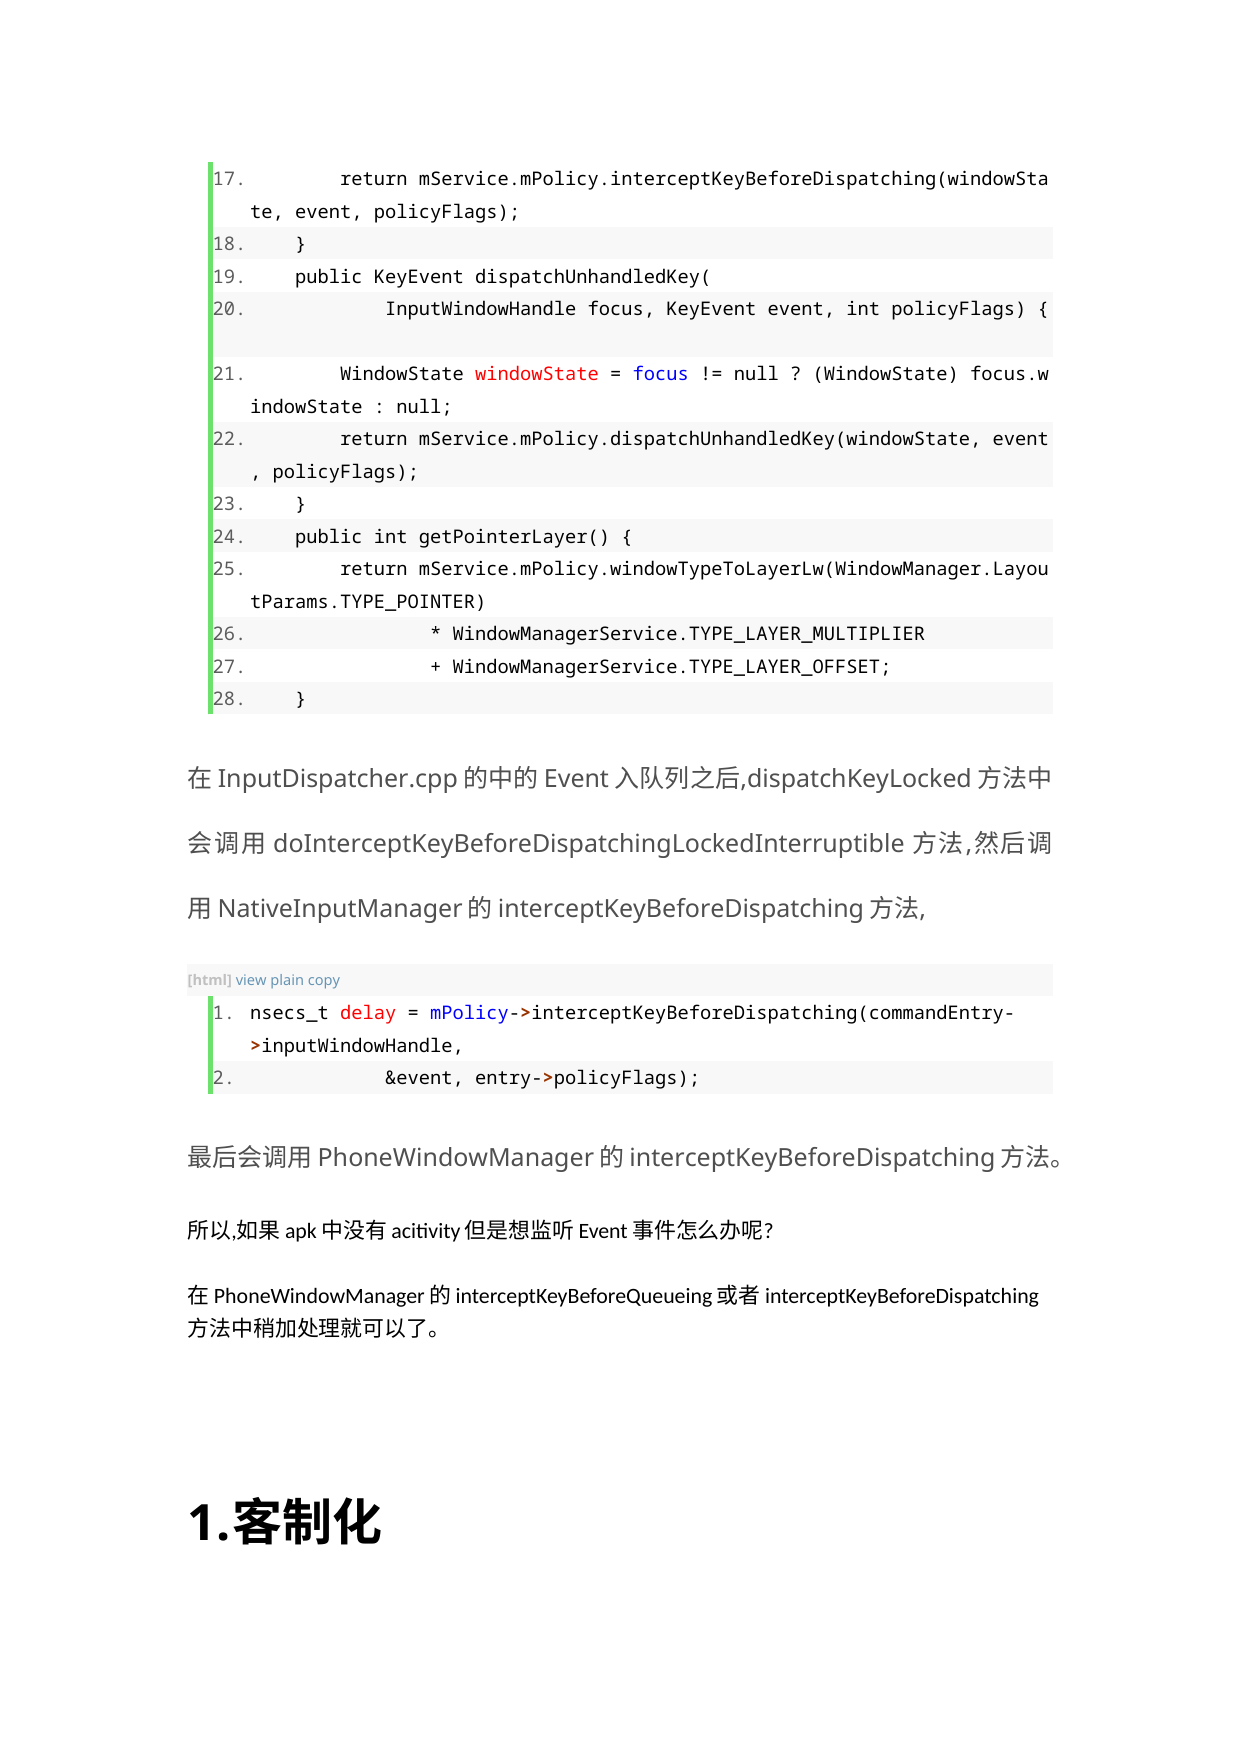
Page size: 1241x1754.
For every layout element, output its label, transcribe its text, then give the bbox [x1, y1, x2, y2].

list } [213, 487, 1053, 519]
list nsecs_t delay = mPolicy->interceptKeyBeforeDispatching(commandEntry->inputWindowHandle, [213, 996, 1053, 1061]
list return mService.mPolicy.interceptKeyBeforeDispatching(windowState, event, policyFlags); [213, 162, 1053, 227]
list return mService.mPolicy.dispatchUnhandledKey(windowState, event, policyFlags); [213, 422, 1053, 487]
list public KeyEvent dispatchUnhandledKey( [213, 259, 1053, 292]
text [html] view plain copy [187, 964, 1053, 996]
list WindowState windowState = focus != null ? (WindowState) focus.windowState : null; [213, 357, 1053, 422]
list return mService.mPolicy.windowTypeToLayerLw(WindowManager.LayoutParams.TYPE_POINTER) [213, 552, 1053, 617]
text 最后会调用PhoneWindowManager的interceptKeyBeforeDispatching方法。 [187, 1123, 1053, 1188]
list * WindowManagerService.TYPE_LAYER_MULTIPLIER [213, 617, 1053, 649]
list } [213, 682, 1053, 714]
list } [213, 227, 1053, 259]
text 在PhoneWindowManager的interceptKeyBeforeQueueing或者interceptKeyBeforeDispatching方法中稍加处理就可以了。 [187, 1278, 1053, 1343]
text 在InputDispatcher.cpp的中的Event入队列之后,dispatchKeyLocked方法中会调用doInterceptKeyBeforeDispatchingLockedInterruptible方法,然后调用NativeInputManager的interceptKeyBeforeDispatching方法, [187, 744, 1053, 939]
text 所以,如果apk中没有acitivity但是想监听Event事件怎么办呢? [187, 1213, 1053, 1245]
list &event, entry->policyFlags); [213, 1061, 1053, 1094]
list public int getPointerLayer() { [213, 519, 1053, 552]
list + WindowManagerService.TYPE_LAYER_OFFSET; [213, 649, 1053, 682]
subtitle 客制化 [187, 1469, 1053, 1567]
list InputWindowHandle focus, KeyEvent event, int policyFlags) { [213, 292, 1053, 357]
